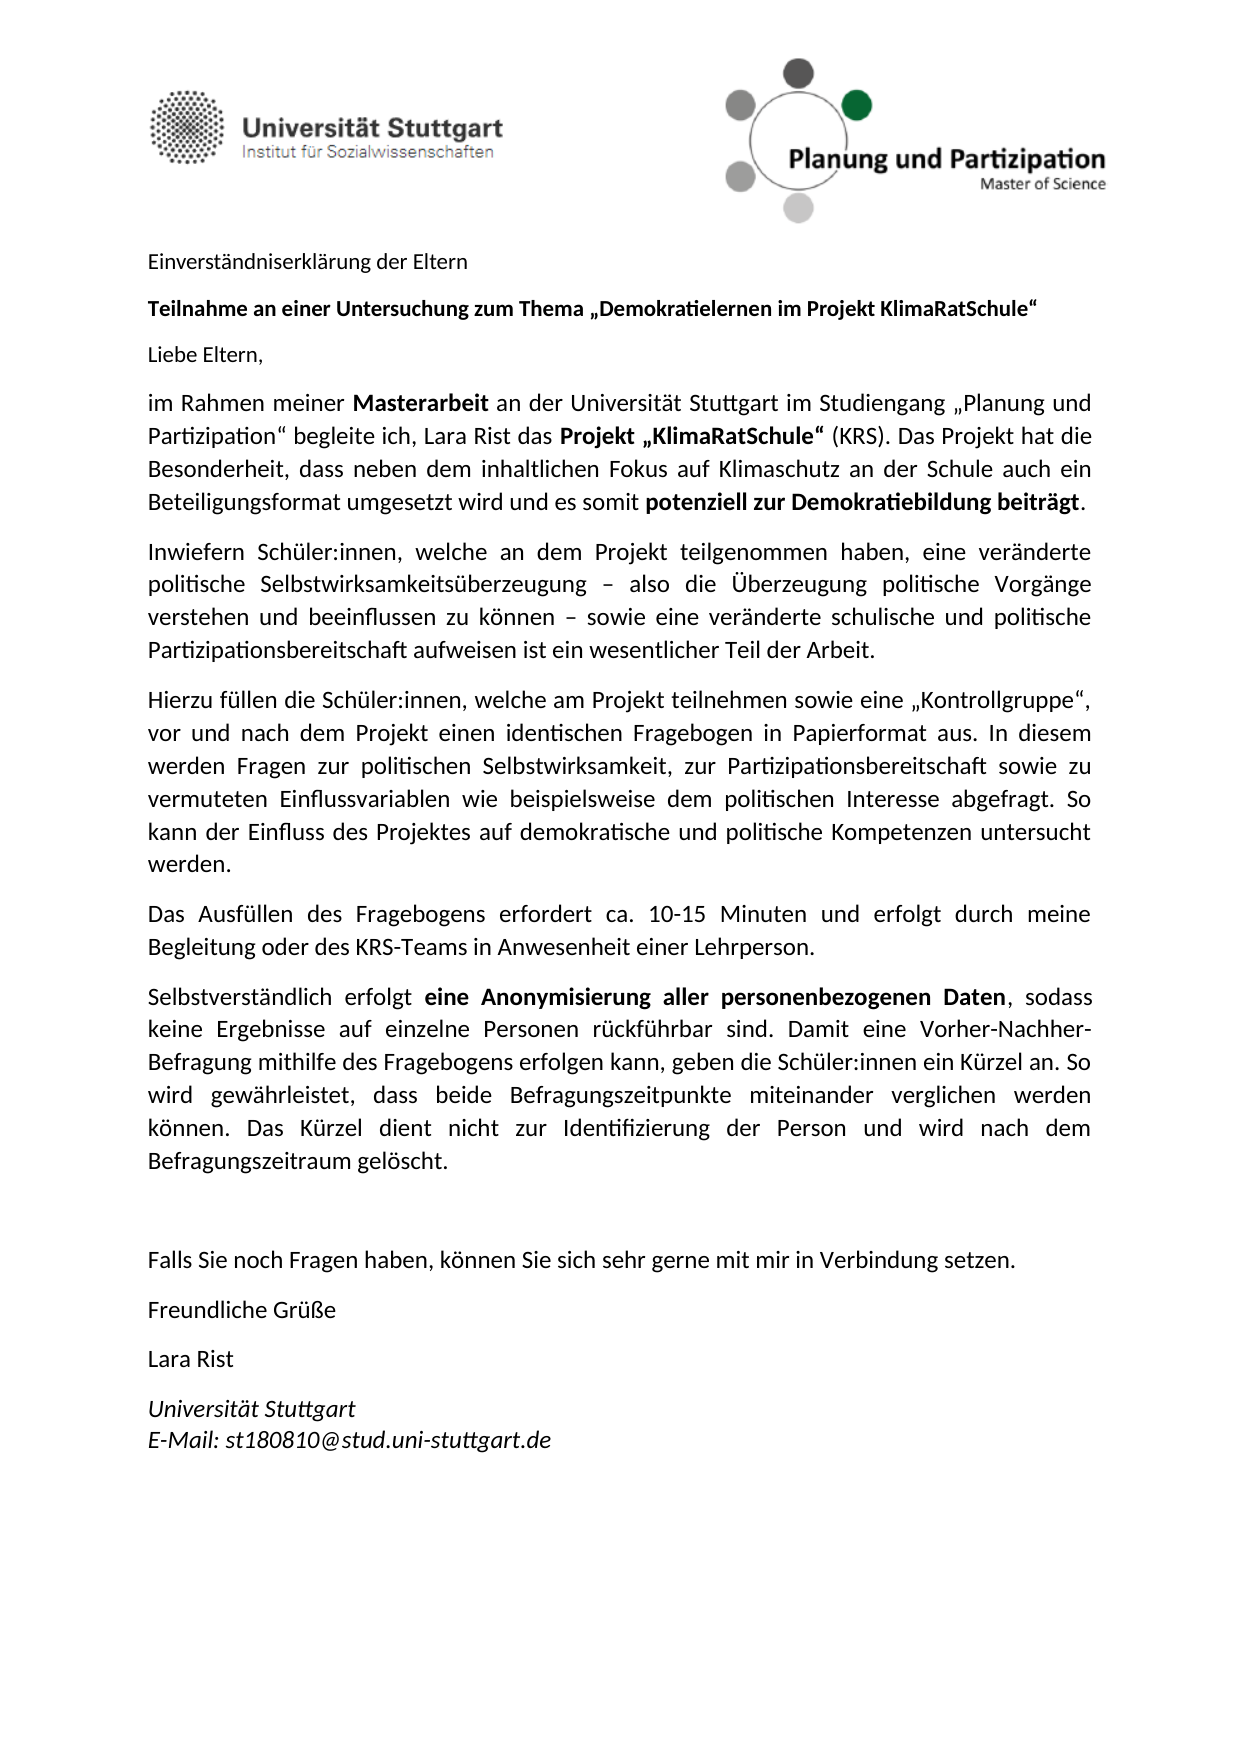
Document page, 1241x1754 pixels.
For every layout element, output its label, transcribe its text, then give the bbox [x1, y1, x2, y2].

text Inwiefern Schüler:innen, welche an dem Projekt teilgenommen haben, eine veränderte politische Selbstwirksamkeitsüberzeugung – also die Überzeugung politische Vorgänge verstehen und beeinflussen zu können – sowie eine veränderte schulische und politische Partizipationsbereitschaft aufweisen ist ein wesentlicher Teil der Arbeit. [148, 536, 1093, 665]
text Liebe Eltern, [148, 341, 1093, 368]
picture [132, 76, 523, 174]
text Universität Stuttgart E-Mail: st180810@stud.uni-stuttgart.de [148, 1393, 1093, 1454]
text Einverständniserklärung der Eltern [148, 247, 1093, 275]
text Falls Sie noch Fragen haben, können Sie sich sehr gerne mit mir in Verbindung setzen. [148, 1244, 1093, 1275]
text Teilnahme an einer Untersuchung zum Thema „Demokratielernen im Projekt KlimaRatSchule“ [148, 294, 1093, 322]
text Das Ausfüllen des Fragebogens erfordert ca. 10-15 Minuten und erfolgt durch meine Begleitung oder des KRS-Teams in Anwesenheit einer Lehrperson. [148, 898, 1093, 962]
text Selbstverständlich erfolgt eine Anonymisierung aller personenbezogenen Daten, sodass keine Ergebnisse auf einzelne Personen rückführbar sind. Damit eine Vorher-Nachher-Befragung mithilfe des Fragebogens erfolgen kann, geben die Schüler:innen ein Kürzel an. So wird gewährleistet, dass beide Befragungszeitpunkte miteinander verglichen werden können. Das Kürzel dient nicht zur Identifizierung der Person und wird nach dem Befragungszeitraum gelöscht. [148, 981, 1093, 1176]
picture [702, 46, 1137, 231]
text Freundliche Grüße [148, 1294, 1093, 1324]
text im Rahmen meiner Masterarbeit an der Universität Stuttgart im Studiengang „Planung und Partizipation“ begleite ich, Lara Rist das Projekt „KlimaRatSchule“ (KRS). Das Projekt hat die Besonderheit, dass neben dem inhaltlichen Fokus auf Klimaschutz an der Schule auch ein Beteiligungsformat umgesetzt wird und es somit potenziell zur Demokratiebildung beiträgt. [148, 387, 1093, 517]
text Lara Rist [148, 1344, 1093, 1374]
text Hierzu füllen die Schüler:innen, welche am Projekt teilnehmen sowie eine „Kontrollgruppe“, vor und nach dem Projekt einen identischen Fragebogen in Papierformat aus. In diesem werden Fragen zur politischen Selbstwirksamkeit, zur Partizipationsbereitschaft sowie zu vermuteten Einflussvariablen wie beispielsweise dem politischen Interesse abgefragt. So kann der Einfluss des Projektes auf demokratische und politische Kompetenzen untersucht werden. [148, 684, 1093, 879]
